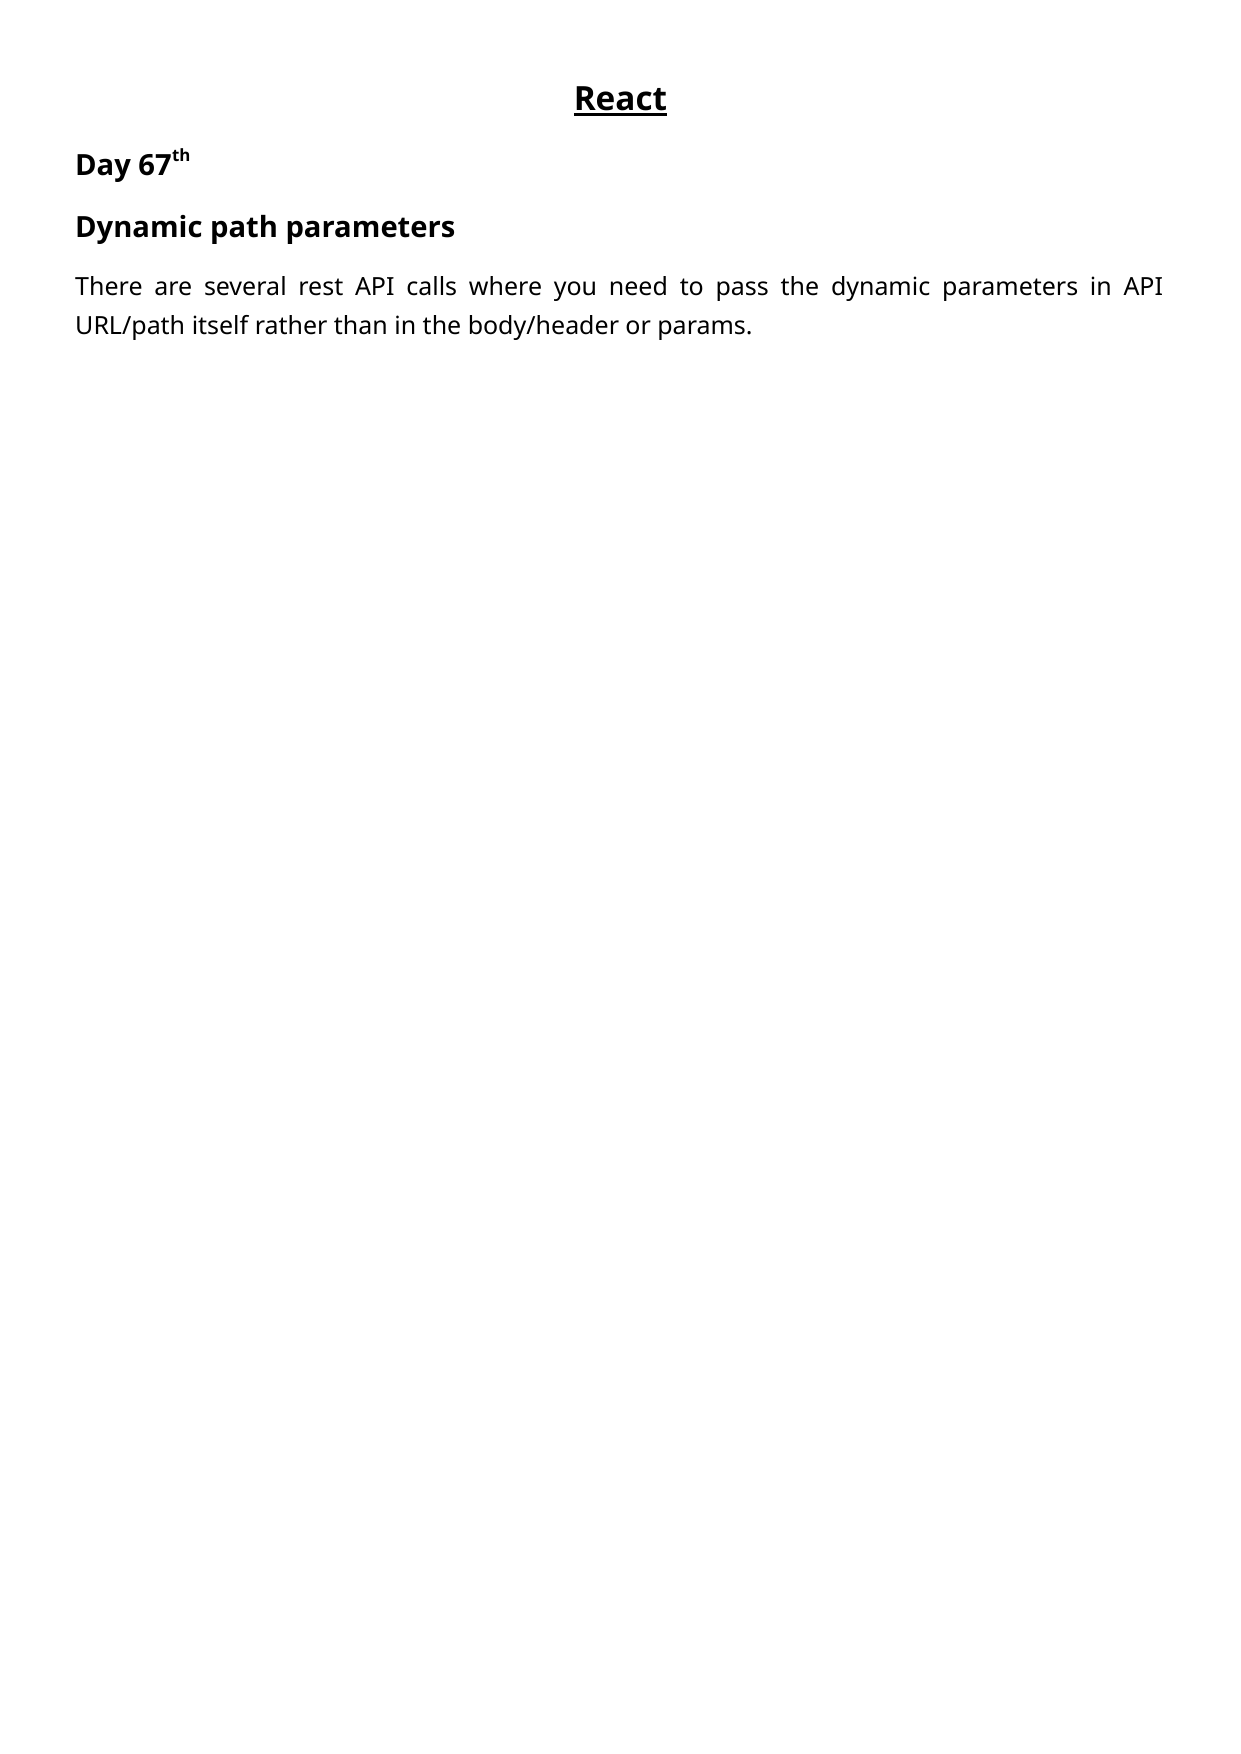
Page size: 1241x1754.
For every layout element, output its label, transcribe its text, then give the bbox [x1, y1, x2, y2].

text React [75, 75, 1165, 120]
text There are several rest API calls where you need to pass the dynamic parameters in API URL/path itself rather than in the body/header or params. [75, 268, 1165, 342]
text Dynamic path parameters [75, 206, 1165, 246]
text Day 67th [75, 144, 1165, 183]
